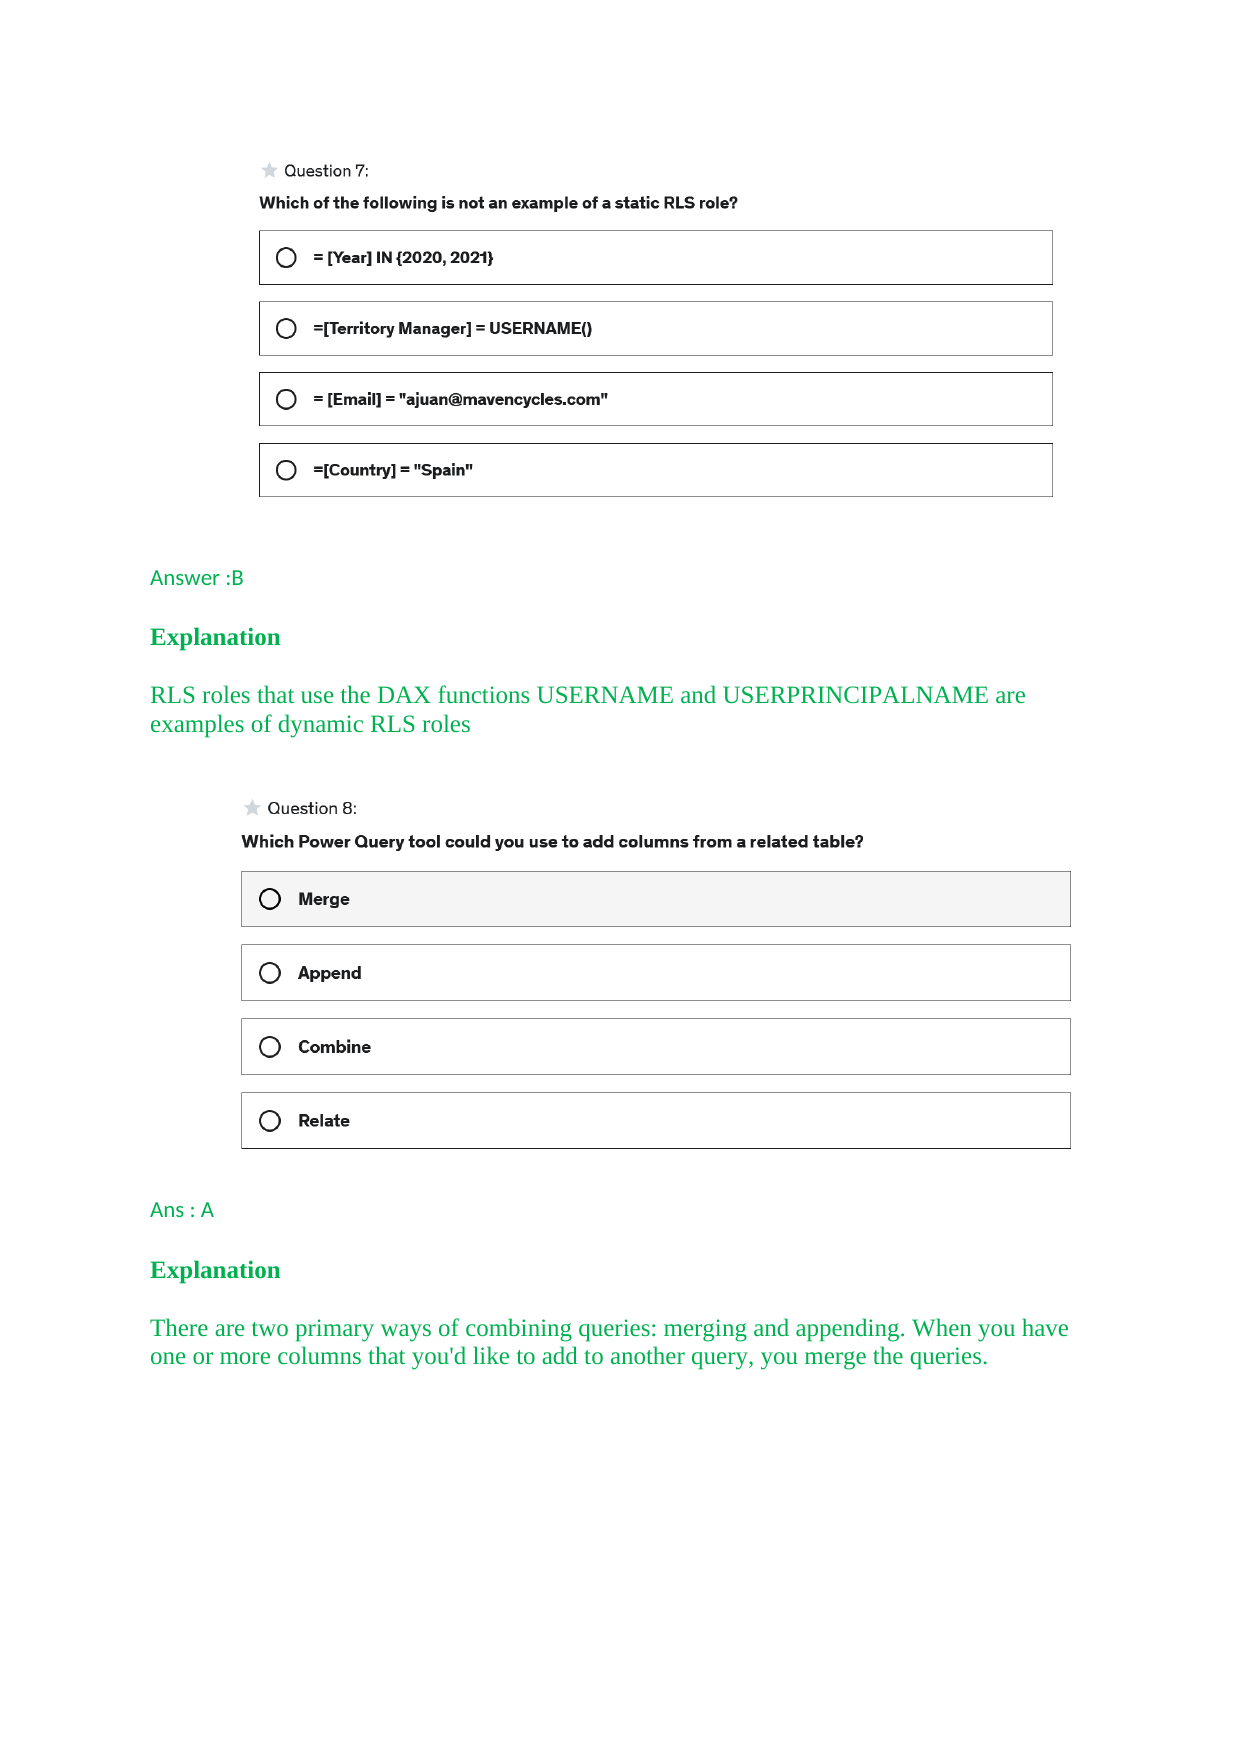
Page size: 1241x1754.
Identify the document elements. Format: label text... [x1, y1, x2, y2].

picture [150, 150, 1091, 544]
text Explanation [150, 622, 1090, 651]
text Ans : A [150, 1195, 1090, 1223]
text RLS roles that use the DAX functions USERNAME and USERPRINCIPALNAME are examples of dynamic RLS roles [150, 680, 1090, 738]
text Explanation [150, 1255, 1090, 1283]
text There are two primary ways of combining queries: merging and appending. When you have one or more columns that you'd like to add to another query, you merge the queries. [150, 1313, 1090, 1370]
picture [150, 784, 1091, 1177]
text Answer :B [150, 563, 1090, 591]
